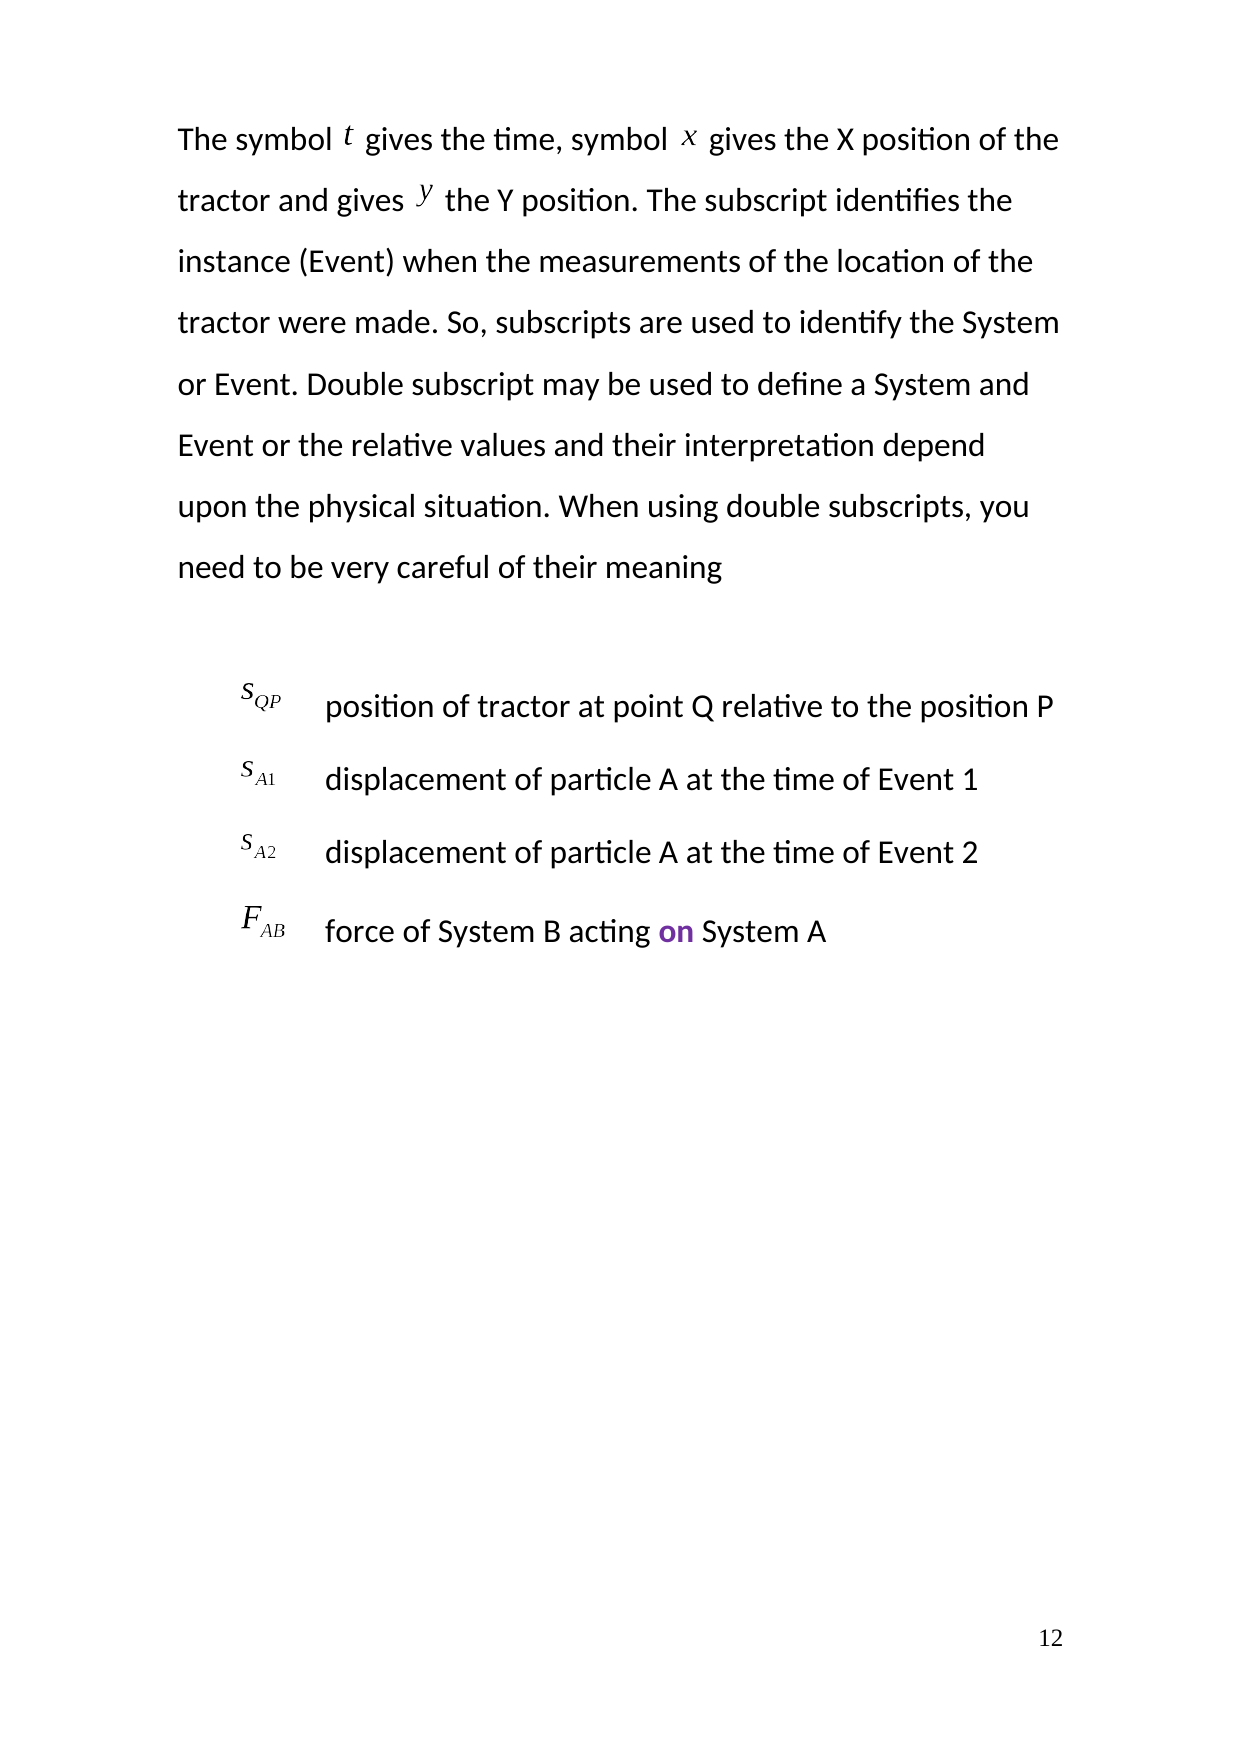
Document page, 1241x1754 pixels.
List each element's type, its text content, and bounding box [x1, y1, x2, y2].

text position of tractor at point Q relative to the position P [177, 668, 1063, 726]
text displacement of particle A at the time of Event 1 [177, 746, 1063, 799]
text force of System B acting on System A [177, 892, 1063, 951]
text displacement of particle A at the time of Event 2 [177, 819, 1063, 872]
text The symbol gives the time, symbol gives the X position of the tractor and gives the Y position. The subscript identifies the instance (Event) when the measurements of the location of the tractor were made. So, subscripts are used to identify the System or Event. Double subscript may be used to define a System and Event or the relative values and their interpretation depend upon the physical situation. When using double subscripts, you need to be very careful of their meaning [177, 118, 1063, 586]
